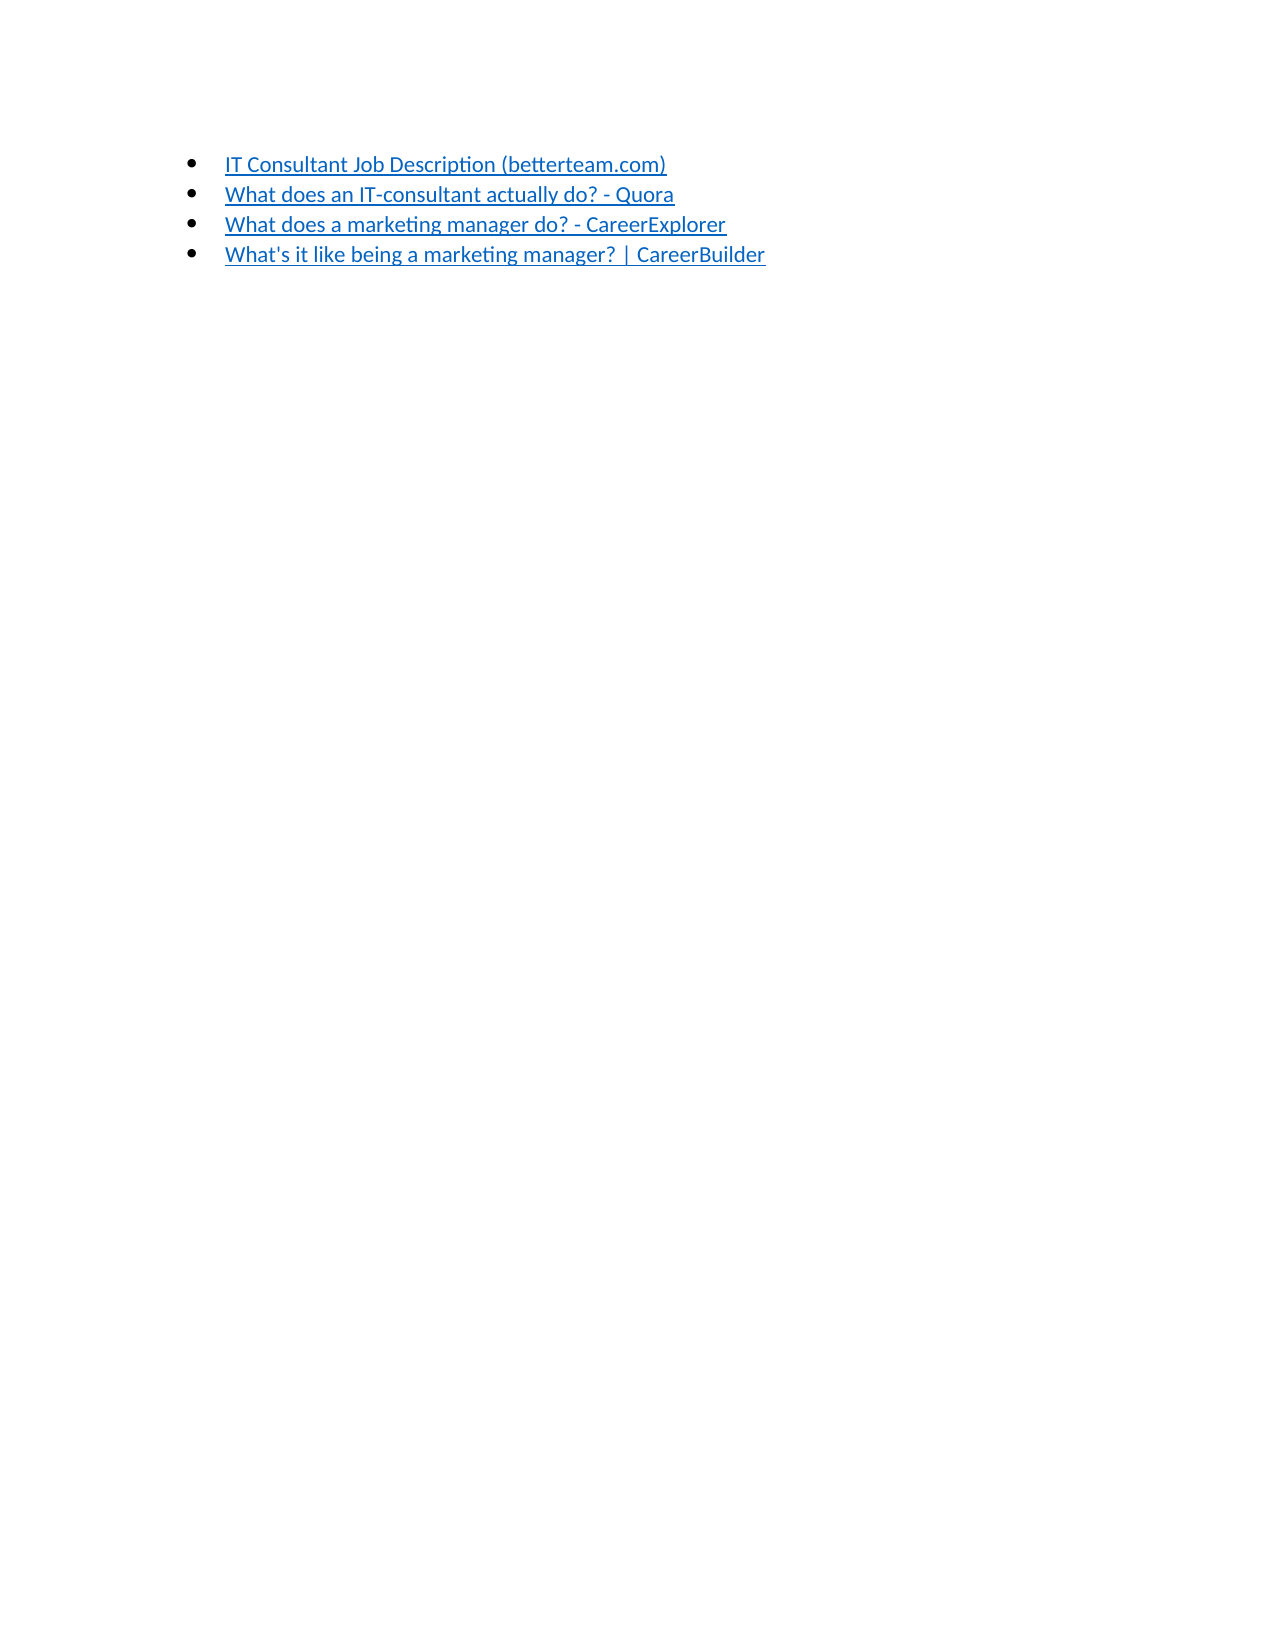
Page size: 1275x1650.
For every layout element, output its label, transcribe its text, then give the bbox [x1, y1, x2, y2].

list What does a marketing manager do? - CareerExplorer [187, 210, 1125, 238]
list What's it like being a marketing manager? | CareerBuilder [187, 241, 1125, 269]
list IT Consultant Job Description (betterteam.com) [187, 150, 1125, 178]
list What does an IT-consultant actually do? - Quora [187, 180, 1125, 208]
